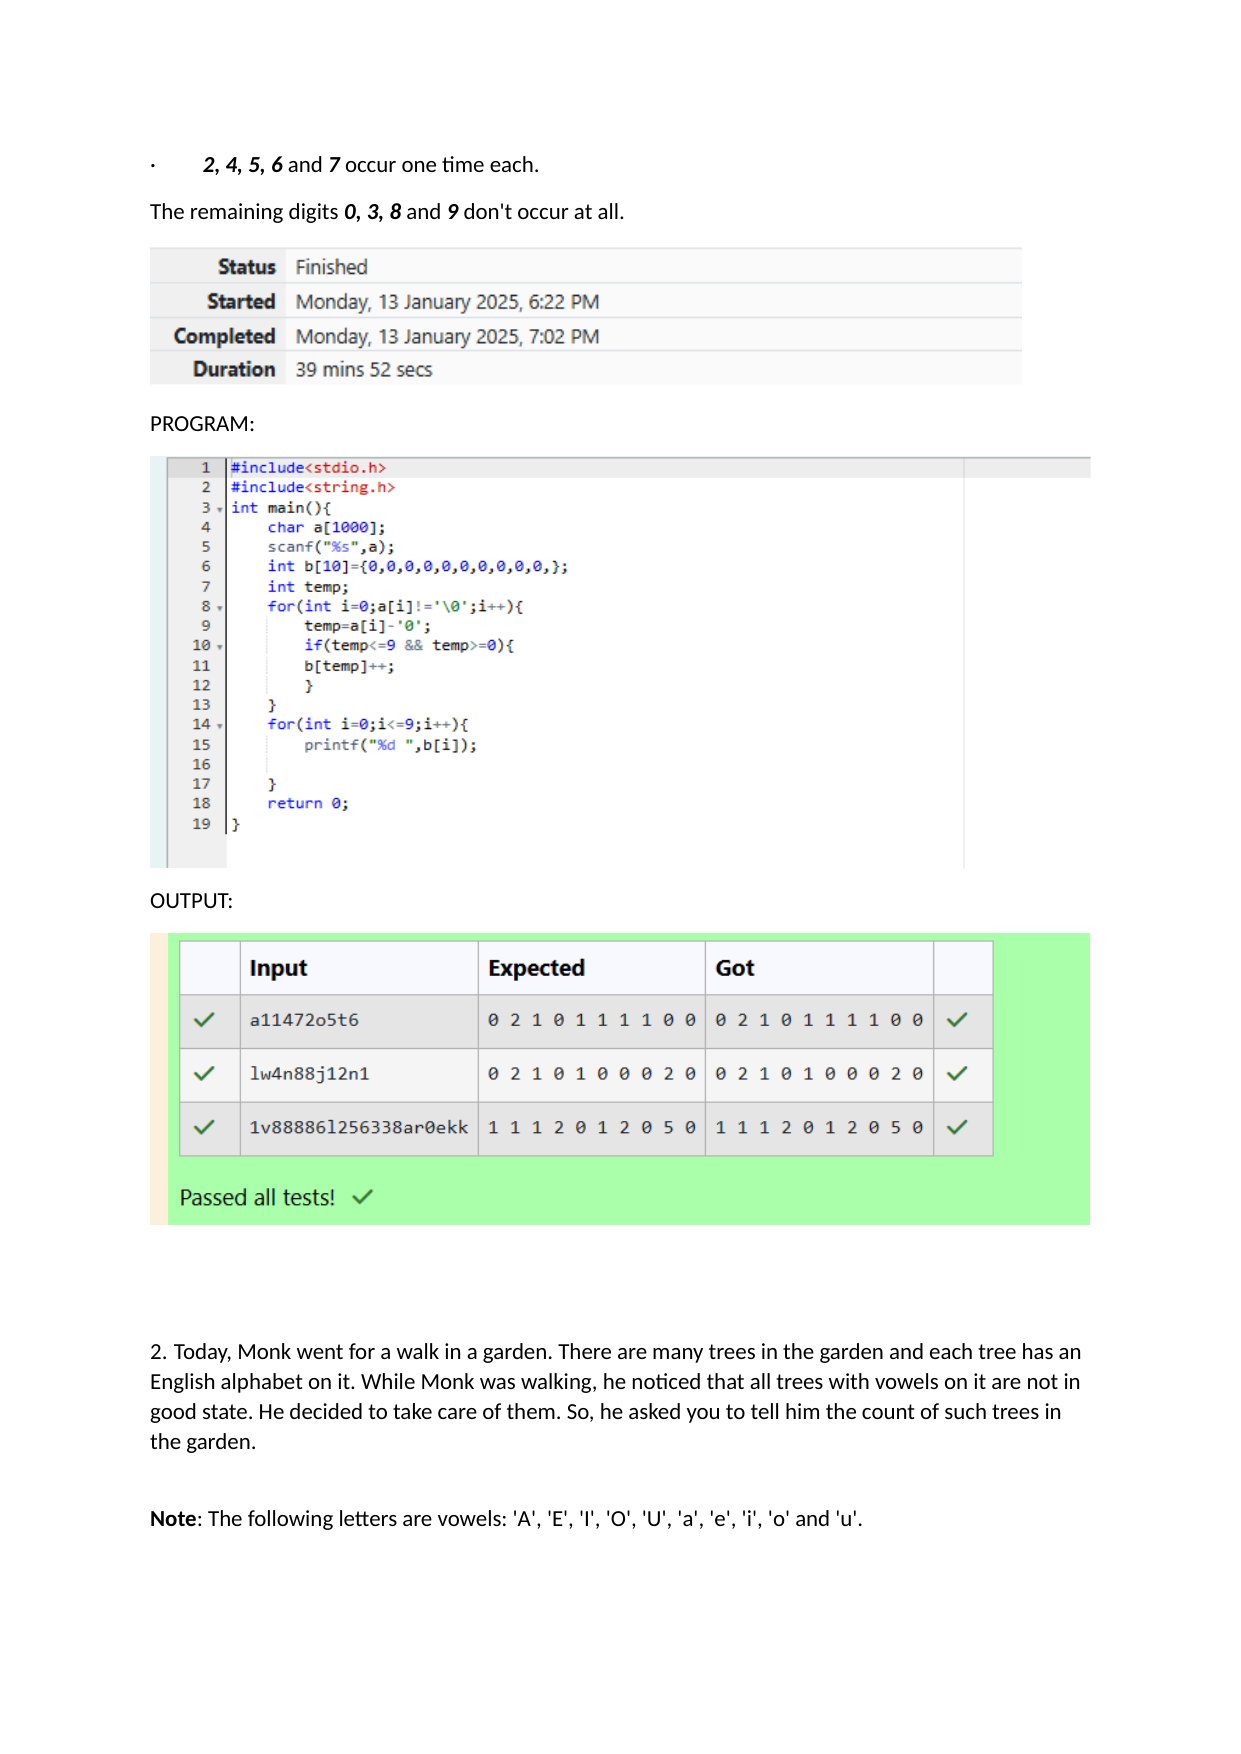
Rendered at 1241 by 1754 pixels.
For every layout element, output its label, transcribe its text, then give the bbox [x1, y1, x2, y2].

text · 2, 4, 5, 6 and 7 occur one time each. [150, 150, 1090, 178]
picture [150, 243, 1022, 391]
text 2. Today, Monk went for a walk in a garden. There are many trees in the garden and each tree has an English alphabet on it. While Monk was walking, he noticed that all trees with vowels on it are not in good state. He decided to take care of them. So, he asked you to tell him the count of such trees in the garden. [150, 1337, 1090, 1455]
text PROGRAM: [150, 409, 1090, 437]
picture [150, 933, 1091, 1225]
text The remaining digits 0, 3, 8 and 9 don't occur at all. [150, 197, 1090, 225]
text Note: The following letters are vowels: 'A', 'E', 'I', 'O', 'U', 'a', 'e', 'i', 'o' and 'u'. [150, 1474, 1090, 1532]
picture [150, 456, 1091, 868]
text OUTPUT: [150, 886, 1090, 914]
